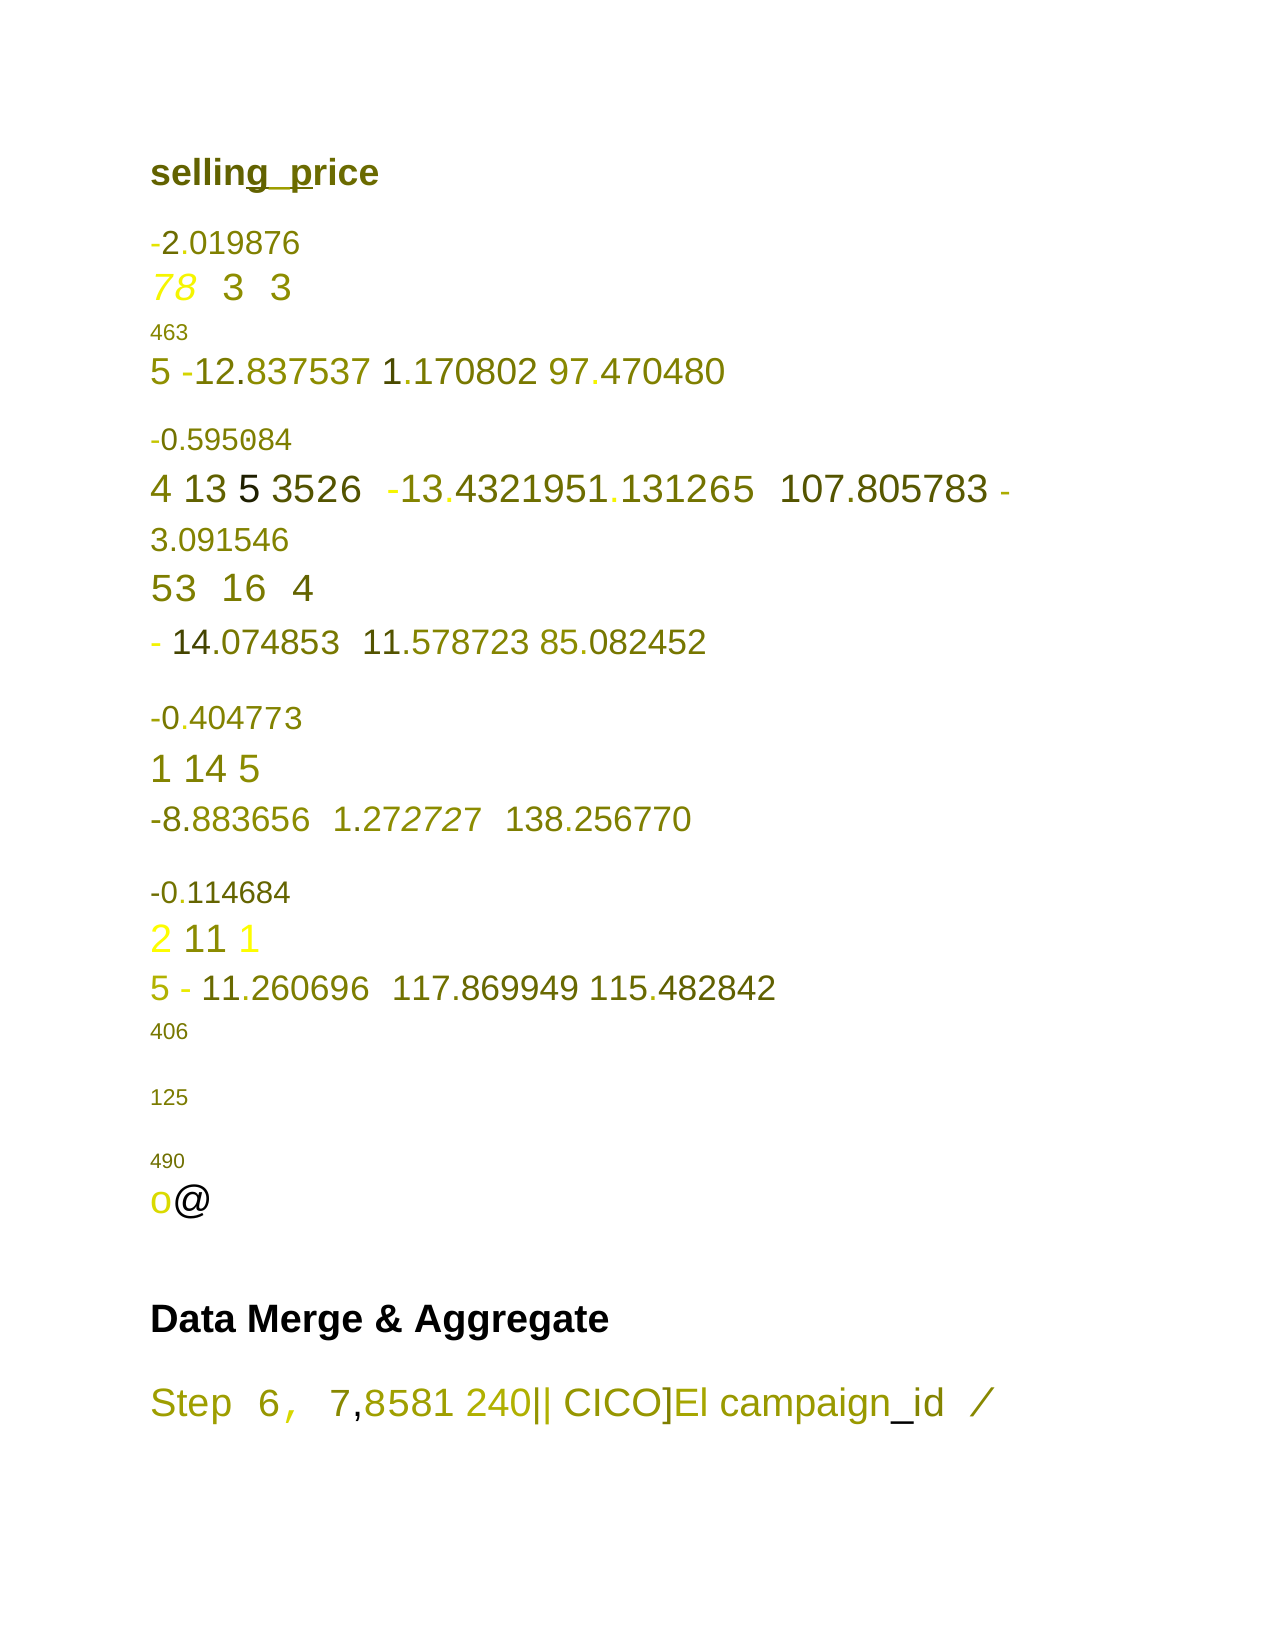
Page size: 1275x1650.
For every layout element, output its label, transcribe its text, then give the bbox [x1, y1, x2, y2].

text -2.019876 [150, 223, 1125, 261]
text -0.404773 [150, 698, 1125, 739]
text 5 -12.837537 1.170802 97.470480 [150, 349, 1125, 392]
text 490 [150, 1149, 1125, 1173]
text -8.883656 1.272727 138.256770 [150, 798, 1125, 842]
text 406 [150, 1018, 1125, 1044]
text 125 [150, 1083, 1125, 1110]
text o@ [150, 1177, 1125, 1222]
text 2 11 1 [150, 915, 1125, 961]
text 78 3 3 [150, 267, 1125, 312]
text 1 14 5 [150, 746, 1125, 791]
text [150, 150, 1125, 193]
text 53 16 4 [150, 564, 1125, 614]
text Step 6, 7,8581 240|| CICO]El campaign_id / [150, 1379, 1125, 1428]
text - 14.074853 11.578723 85.082452 [150, 621, 1125, 665]
text -0.595084 [150, 421, 1125, 460]
text 463 [150, 319, 1125, 345]
text 5 - 11.260696 117.869949 115.482842 [150, 967, 1125, 1011]
text Data Merge & Aggregate [150, 1295, 1125, 1341]
text 4 13 5 3526 -13.4321951.131265 107.805783 -3.091546 [150, 466, 1125, 559]
text -0.114684 [150, 874, 1125, 910]
